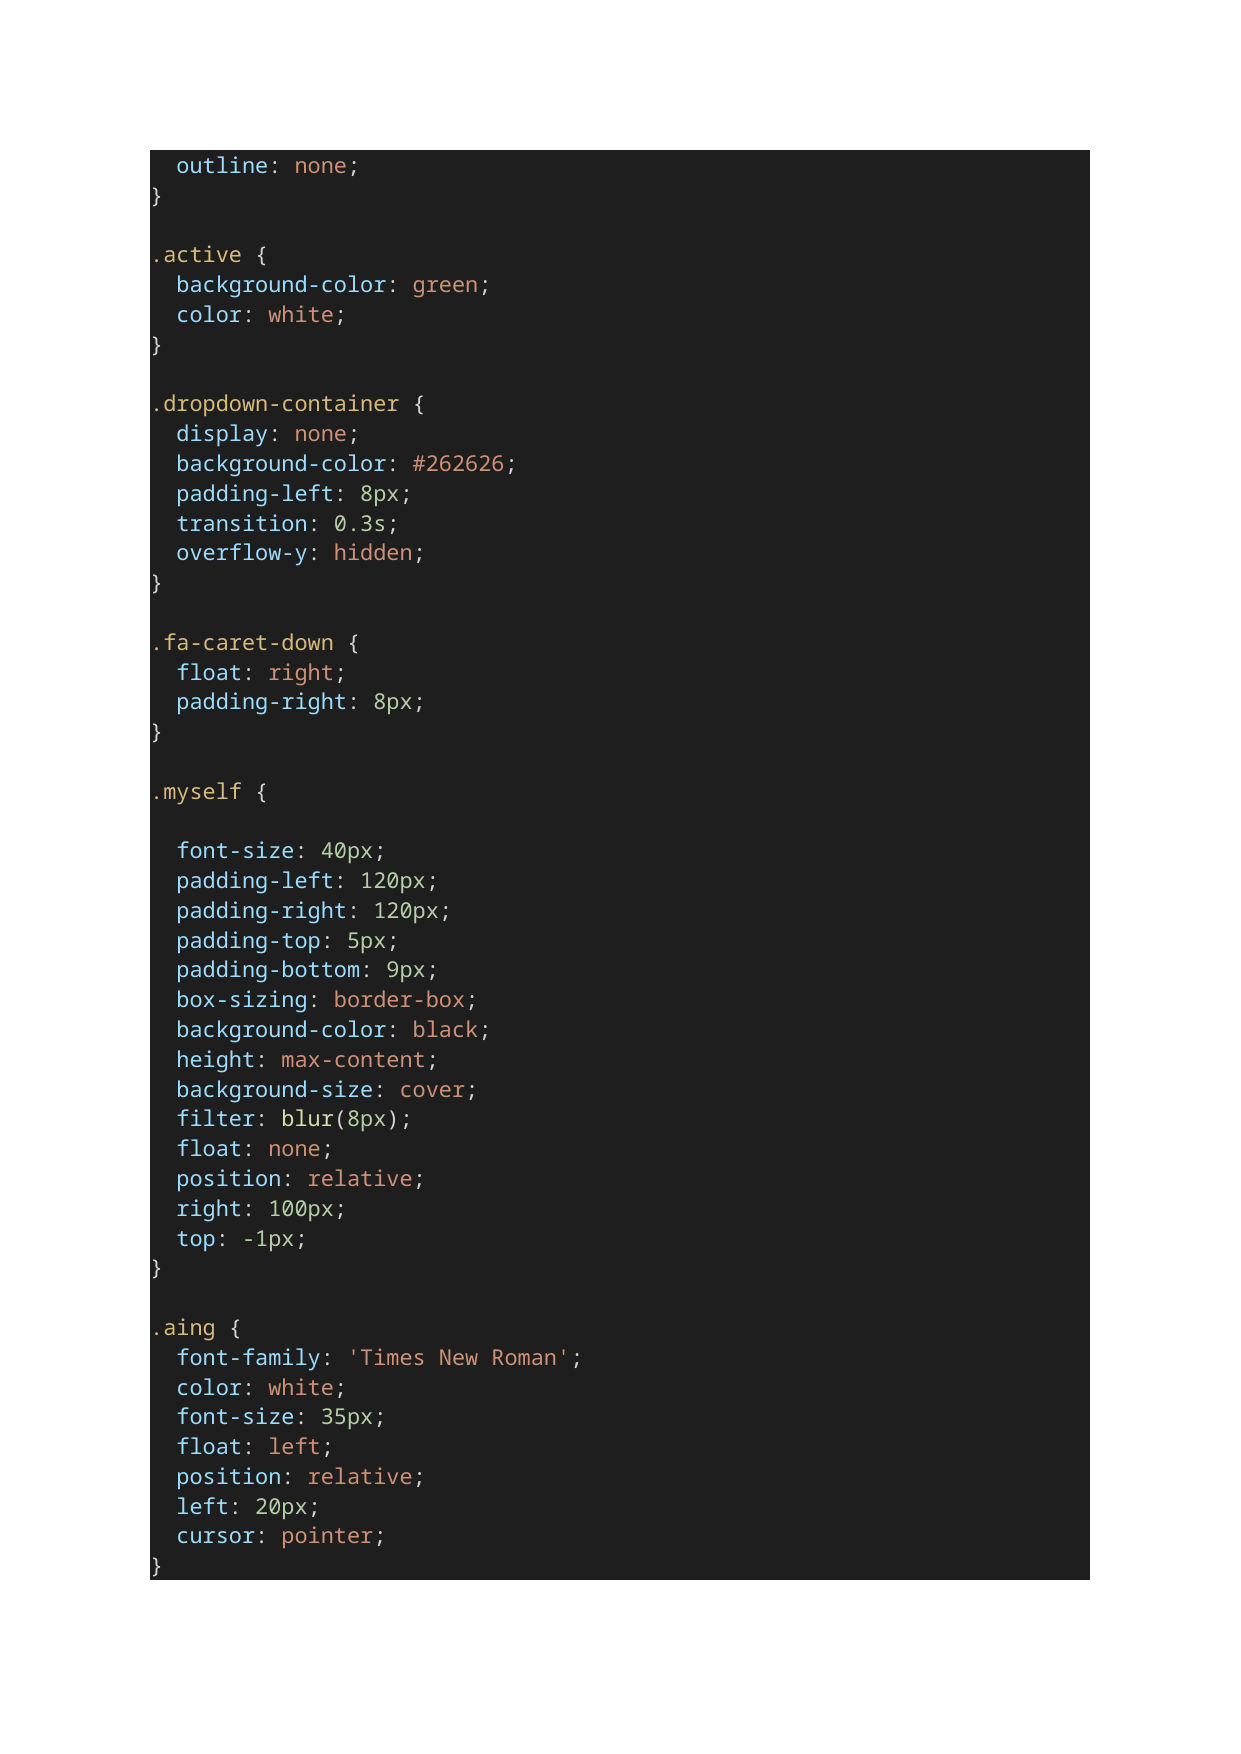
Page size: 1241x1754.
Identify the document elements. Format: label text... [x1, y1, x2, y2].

text .myself { [150, 776, 1090, 805]
text } [150, 1252, 1090, 1282]
text float: right; [150, 656, 1090, 686]
text background-size: cover; [150, 1073, 1090, 1103]
text box-sizing: border-box; [150, 984, 1090, 1014]
text } [150, 180, 1090, 209]
text font-size: 35px; [150, 1401, 1090, 1431]
text padding-left: 8px; [150, 478, 1090, 507]
text right: 100px; [150, 1193, 1090, 1222]
text position: relative; [150, 1163, 1090, 1193]
text cursor: pointer; [150, 1520, 1090, 1550]
text .active { [150, 239, 1090, 269]
text left: 20px; [150, 1491, 1090, 1520]
text .fa-caret-down { [150, 627, 1090, 656]
text height: max-content; [150, 1044, 1090, 1073]
text color: white; [150, 1371, 1090, 1401]
text color: white; [150, 299, 1090, 329]
text position: relative; [150, 1461, 1090, 1491]
text } [150, 716, 1090, 746]
text top: -1px; [150, 1222, 1090, 1252]
text padding-right: 120px; [150, 895, 1090, 924]
text display: none; [150, 418, 1090, 448]
text } [150, 329, 1090, 358]
text background-color: green; [150, 269, 1090, 299]
text .aing { [150, 1312, 1090, 1342]
text } [150, 1550, 1090, 1580]
text padding-bottom: 9px; [150, 954, 1090, 984]
text overflow-y: hidden; [150, 537, 1090, 567]
text } [150, 567, 1090, 597]
text float: left; [150, 1431, 1090, 1461]
text background-color: black; [150, 1014, 1090, 1044]
text padding-left: 120px; [150, 865, 1090, 895]
text font-family: 'Times New Roman'; [150, 1342, 1090, 1371]
text outline: none; [150, 150, 1090, 180]
text background-color: #262626; [150, 448, 1090, 478]
text font-size: 40px; [150, 835, 1090, 865]
text filter: blur(8px); [150, 1103, 1090, 1133]
text transition: 0.3s; [150, 507, 1090, 537]
text float: none; [150, 1133, 1090, 1163]
text padding-right: 8px; [150, 686, 1090, 716]
text .dropdown-container { [150, 388, 1090, 418]
text padding-top: 5px; [150, 924, 1090, 954]
